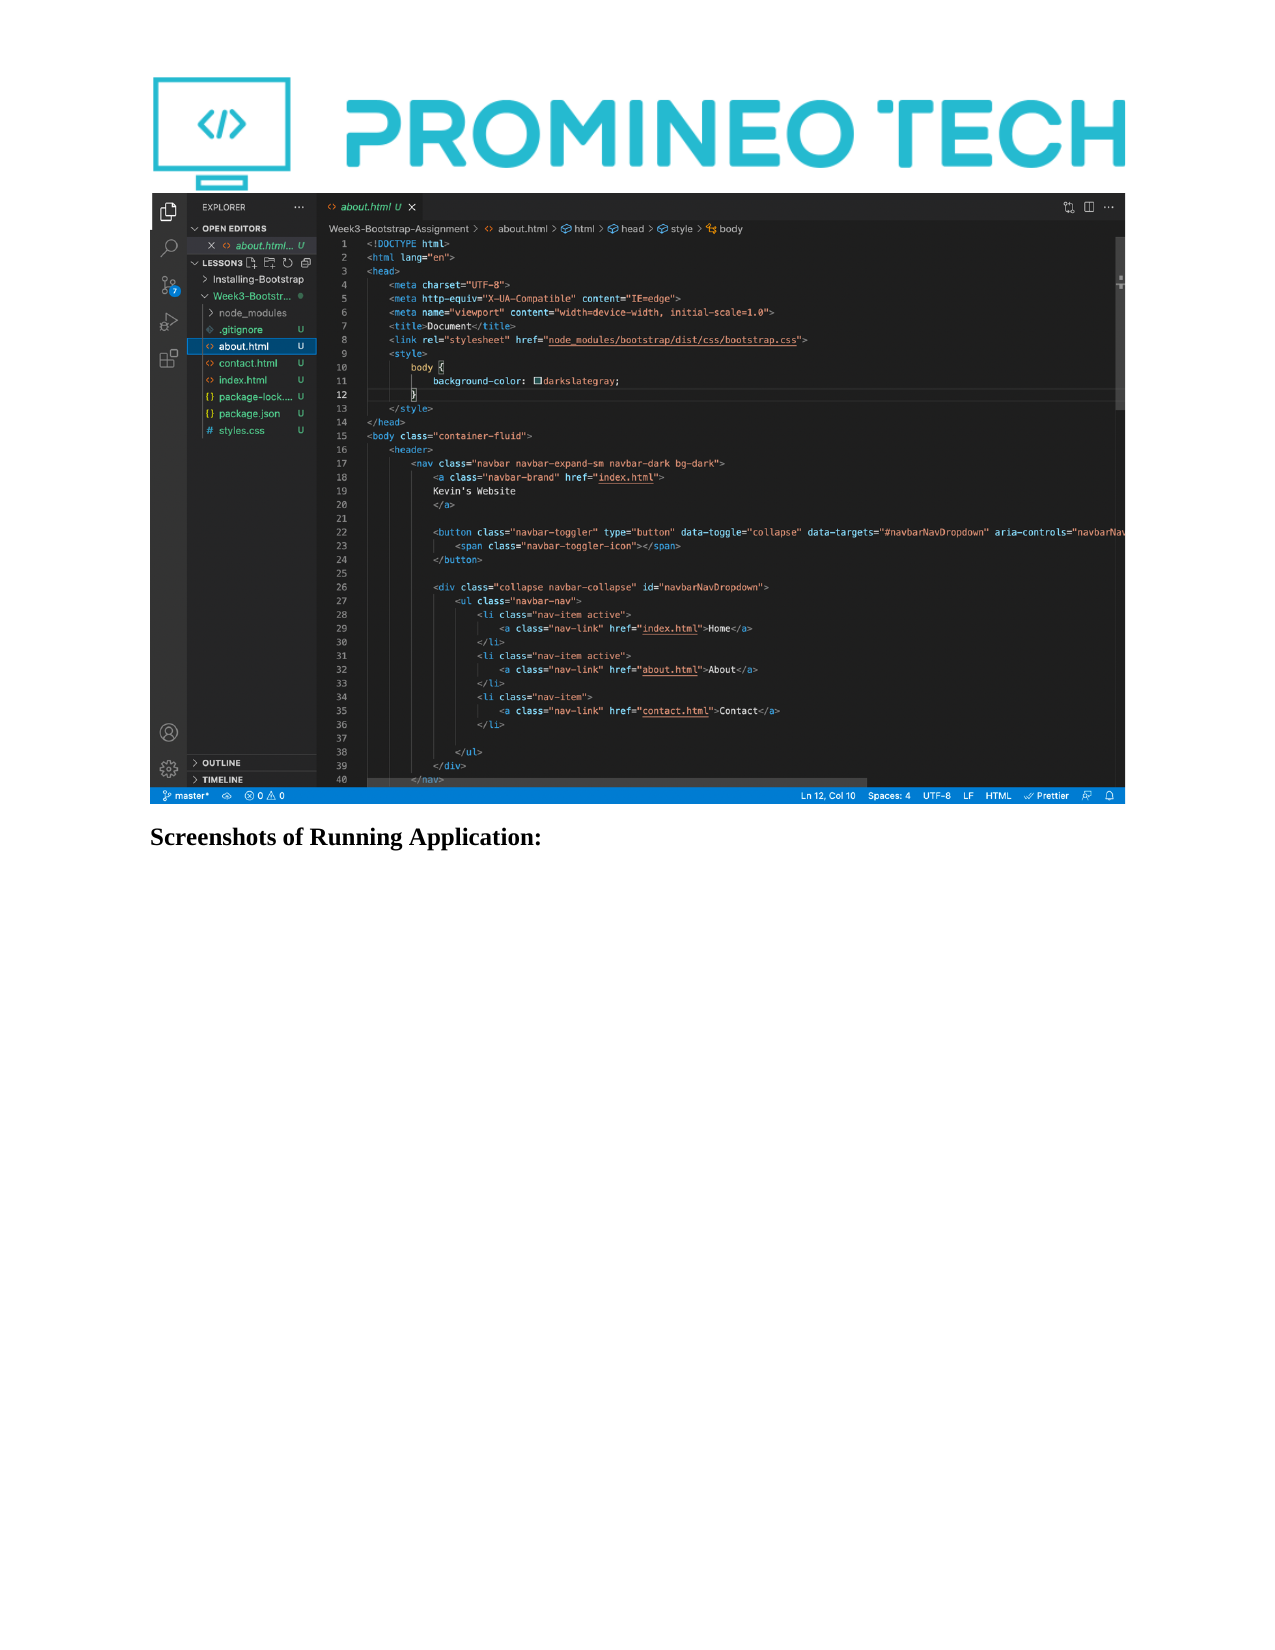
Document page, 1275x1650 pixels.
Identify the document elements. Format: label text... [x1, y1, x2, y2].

text Screenshots of Running Application: [150, 822, 1125, 851]
picture [150, 75, 1125, 804]
